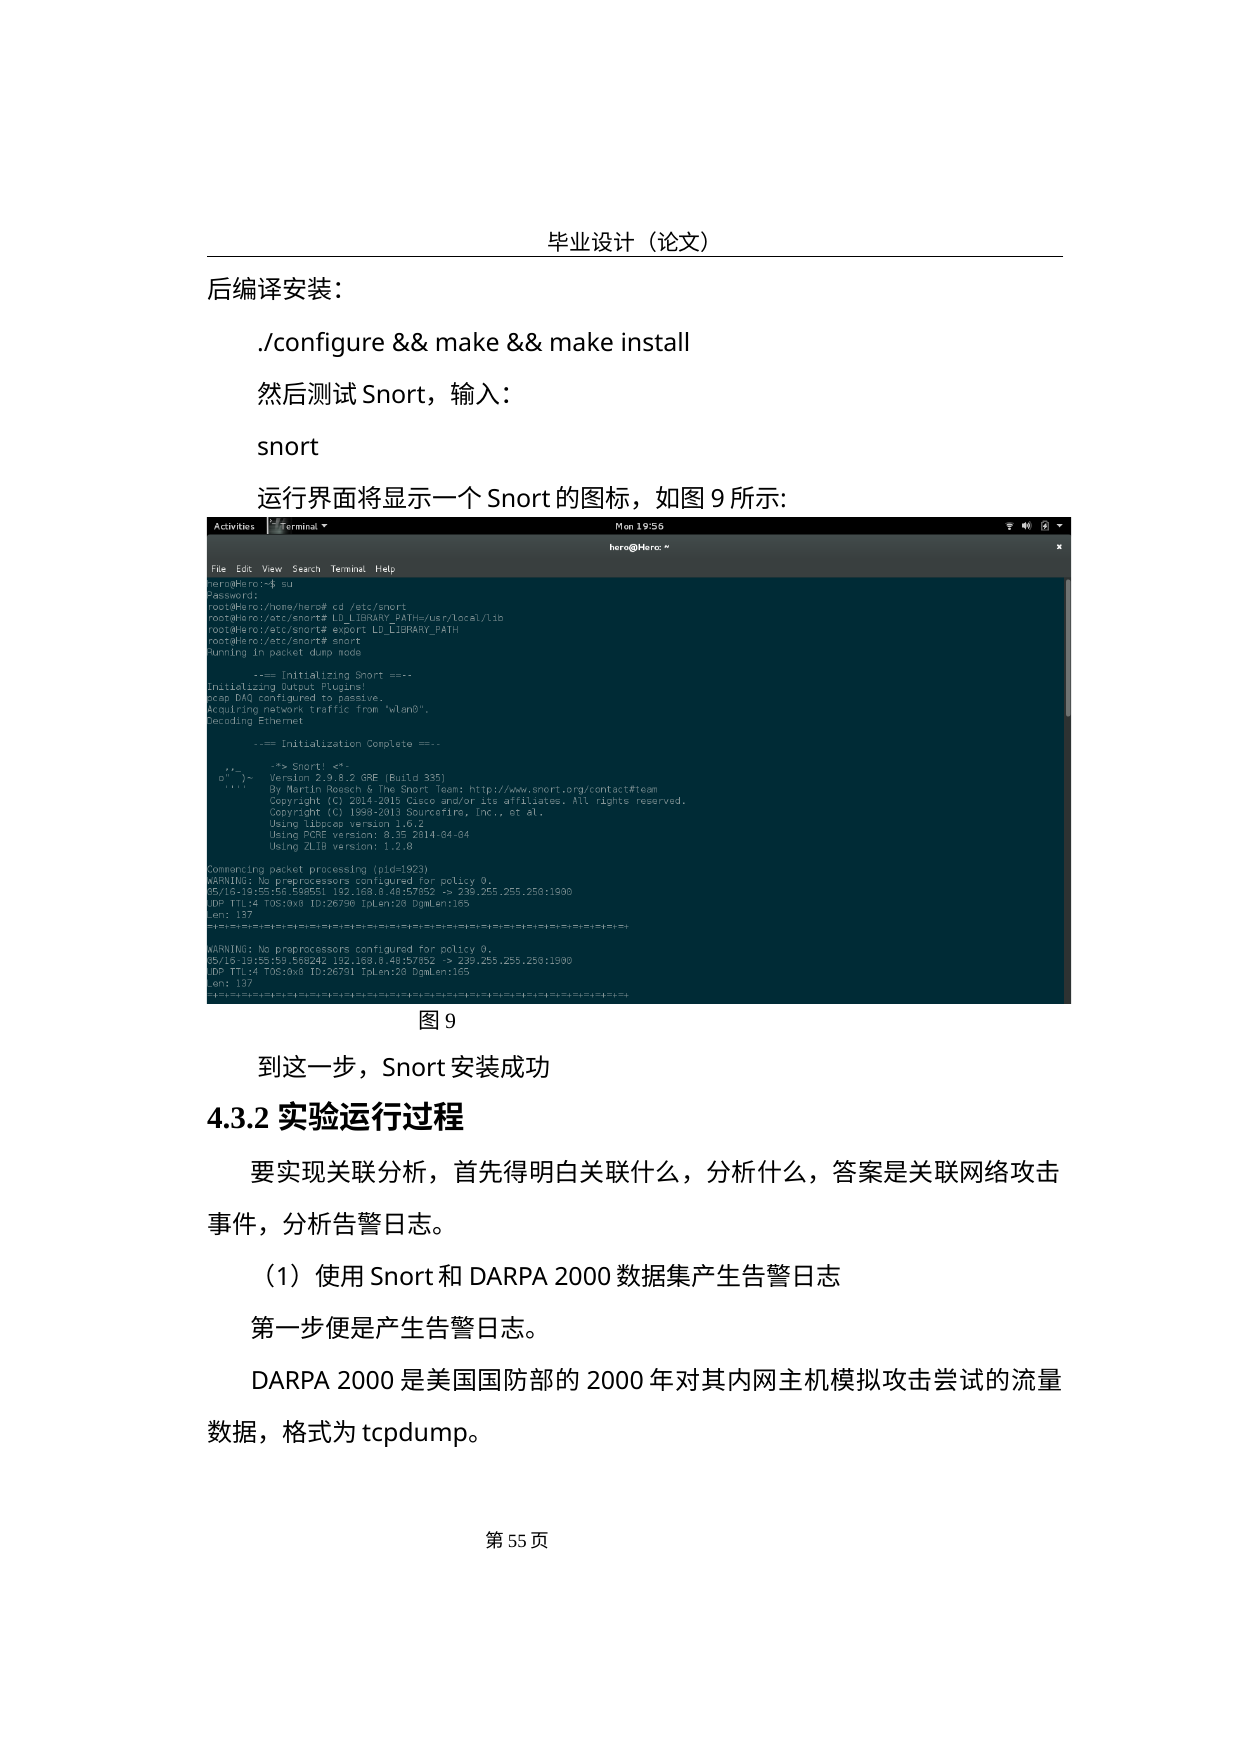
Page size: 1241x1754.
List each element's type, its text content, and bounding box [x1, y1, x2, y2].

text ./configure && make && make install [207, 309, 1063, 361]
text 从Snort官网上下载Snort的LInux安装包，tar解压后进入目录中，然后编译安装： [207, 257, 1063, 309]
text 然后测试Snort，输入： [207, 361, 1063, 413]
text 图9 [207, 1004, 1063, 1035]
text 运行界面将显示一个Snort的图标，如图9所示: [207, 466, 1063, 517]
text 4.3.2 实验运行过程 [207, 1087, 1063, 1139]
text 第一步便是产生告警日志。 [207, 1296, 1063, 1348]
text 要实现关联分析，首先得明白关联什么，分析什么，答案是关联网络攻击事件，分析告警日志。 [207, 1139, 1063, 1243]
picture [206, 517, 1072, 1004]
text DARPA 2000是美国国防部的2000年对其内网主机模拟攻击尝试的流量数据，格式为tcpdump。 [207, 1348, 1063, 1452]
text 到这一步，Snort安装成功 [207, 1035, 1063, 1087]
list 使用Snort和DARPA 2000数据集产生告警日志 [251, 1243, 1063, 1296]
text snort [207, 413, 1063, 466]
